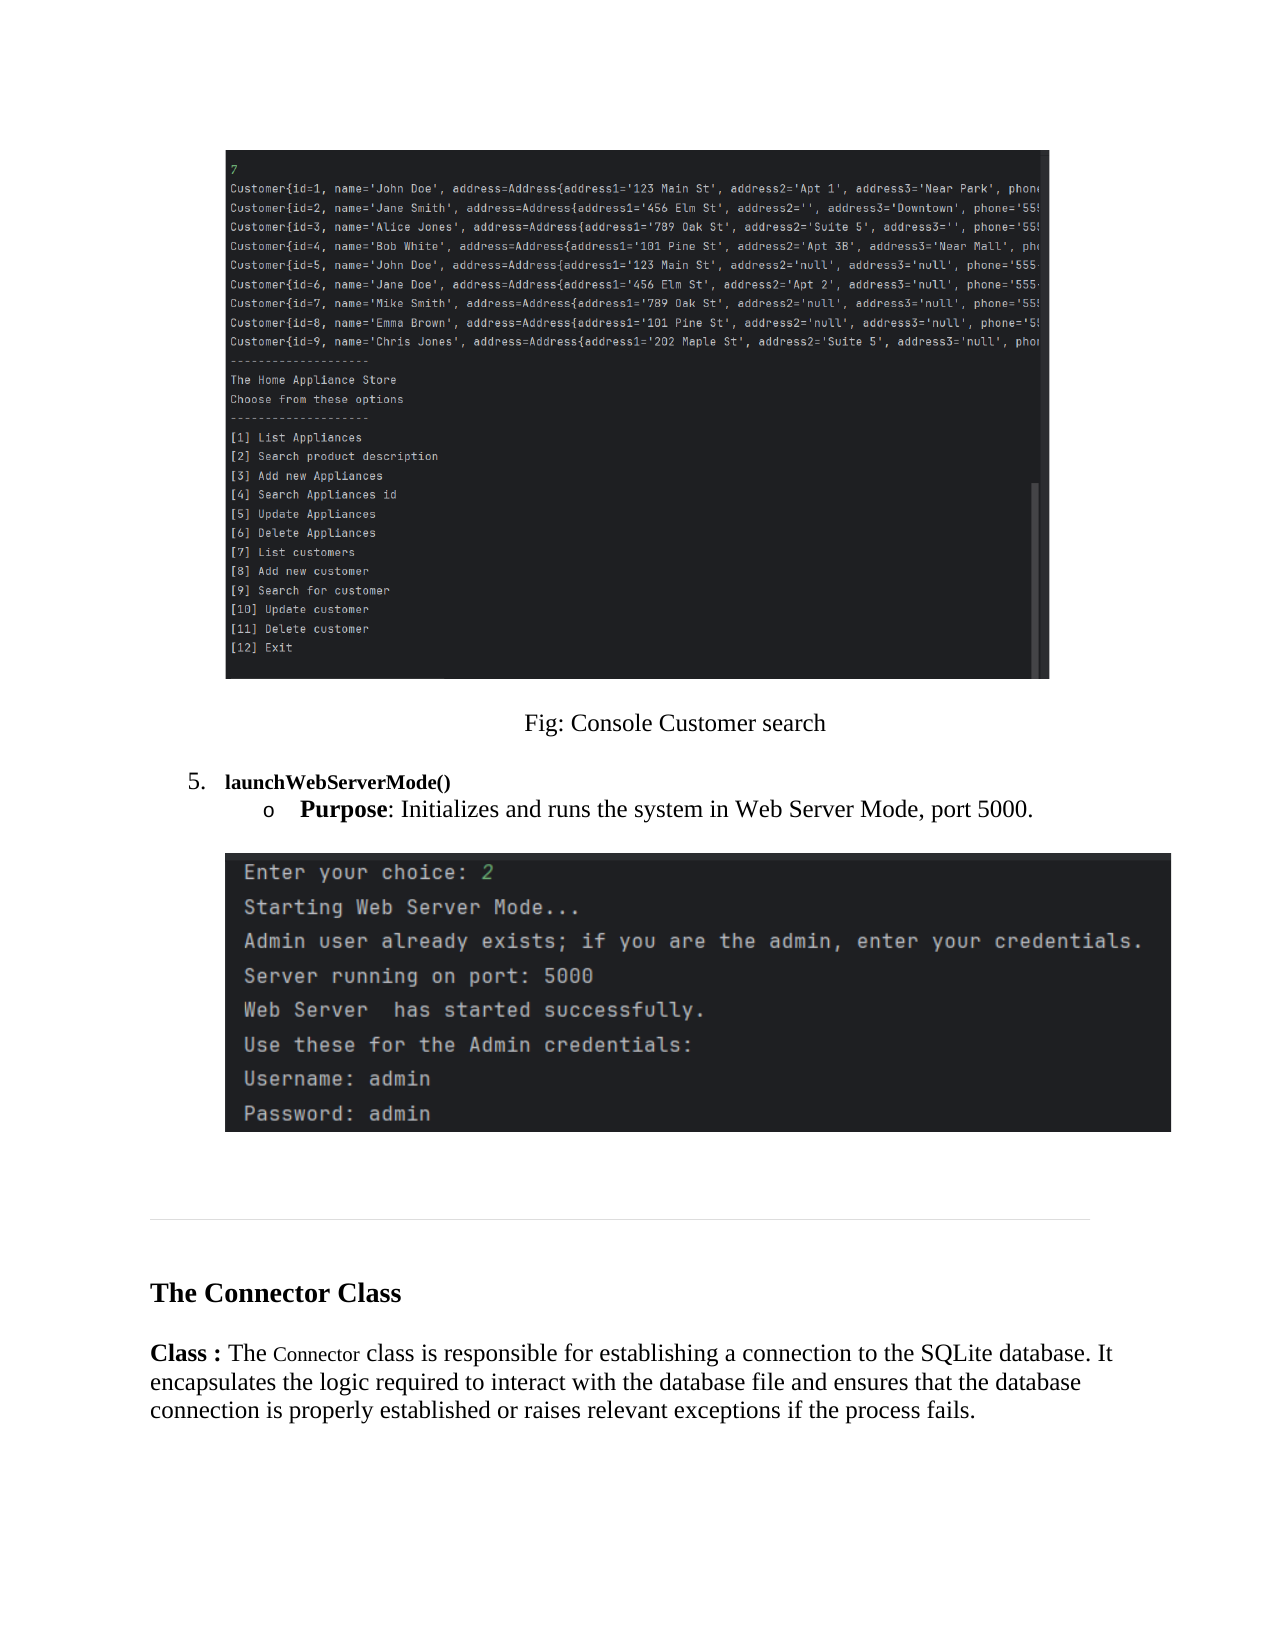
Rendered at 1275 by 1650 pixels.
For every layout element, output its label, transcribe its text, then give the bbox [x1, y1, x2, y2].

picture [225, 150, 1050, 679]
list Purpose: Initializes and runs the system in Web Server Mode, port 5000. [262, 794, 1125, 824]
text The Connector Class [150, 1276, 1125, 1309]
text Class : The Connector class is responsible for establishing a connection to the SQLite database. It encapsulates the logic required to interact with the database file and ensures that the database connection is properly established or raises relevant exceptions if the process fails. [150, 1338, 1125, 1424]
picture [225, 853, 1172, 1132]
text Fig: Console Customer search [225, 708, 1125, 737]
list launchWebServerMode() [187, 766, 1125, 794]
